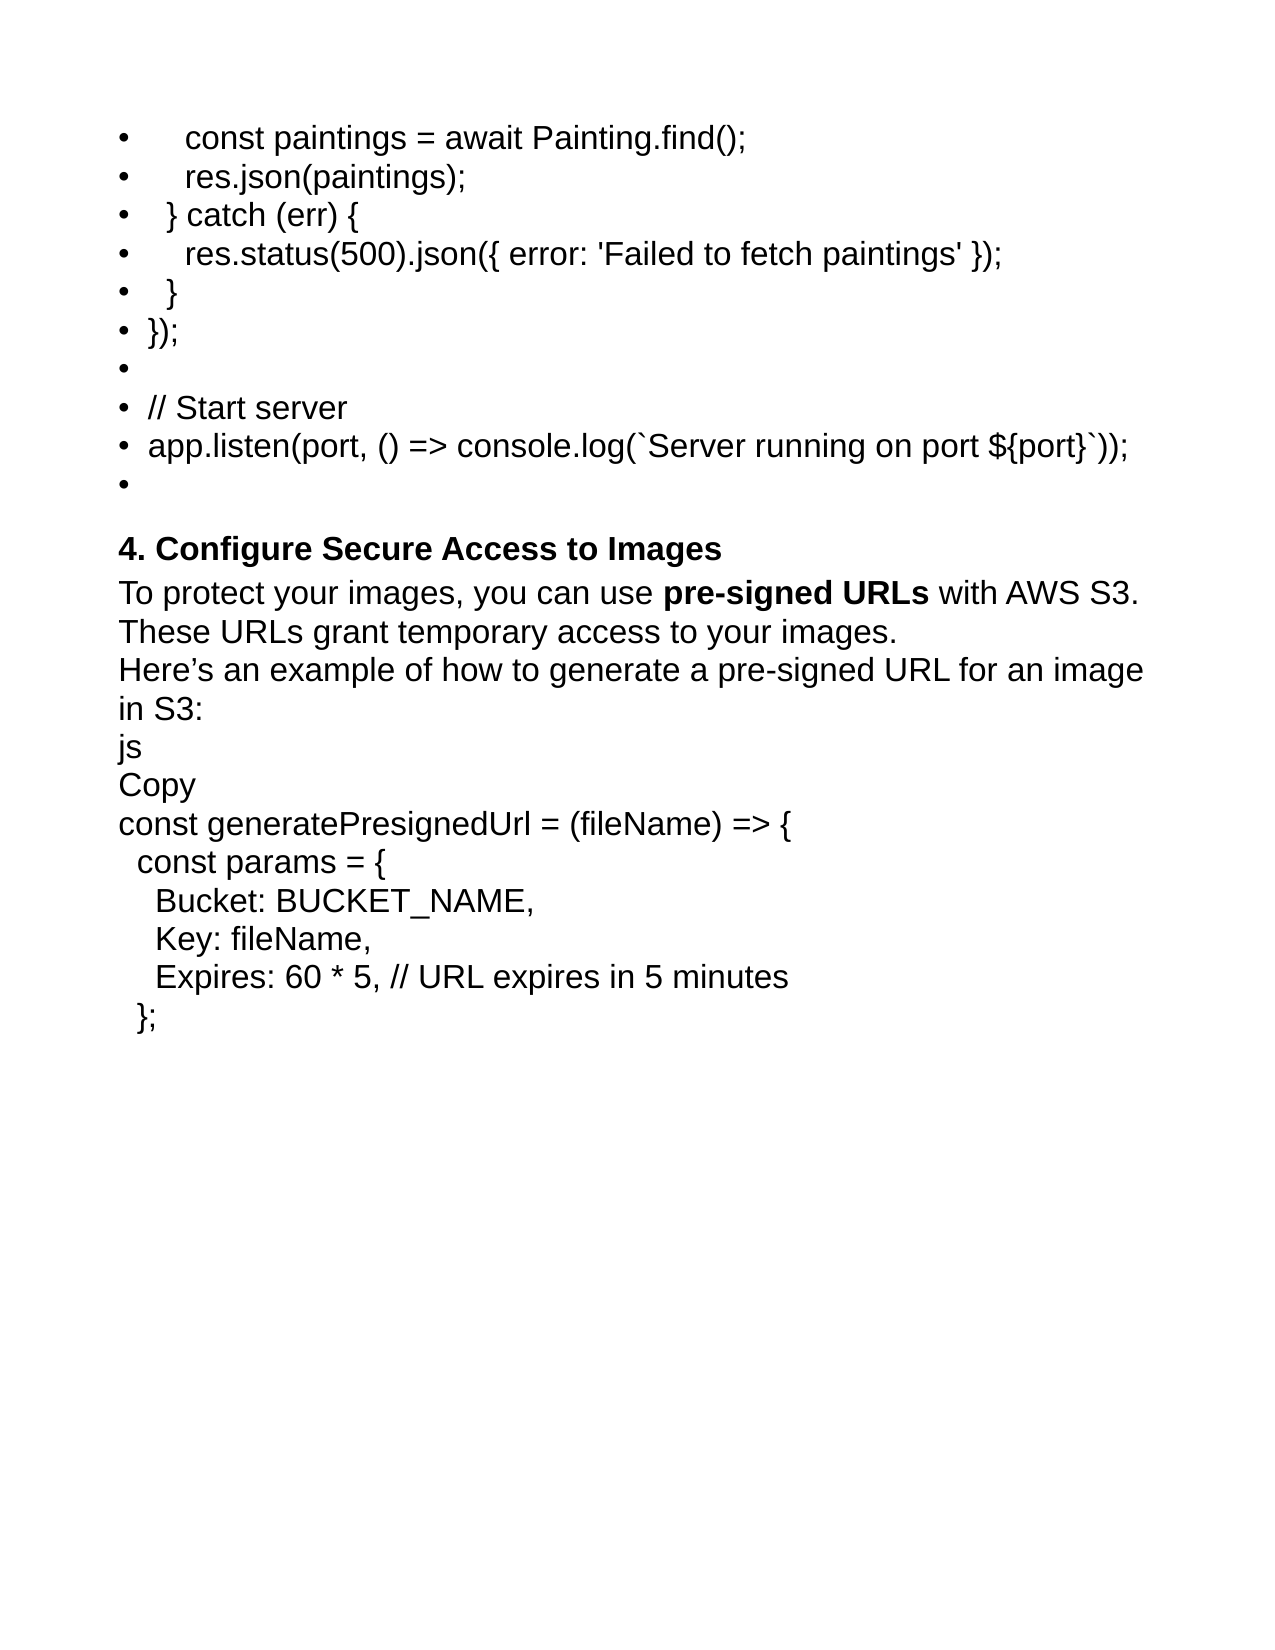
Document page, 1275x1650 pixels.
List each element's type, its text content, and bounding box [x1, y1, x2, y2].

list } catch (err) { [118, 195, 1157, 234]
list app.listen(port, () => console.log(`Server running on port ${port}`)); [118, 426, 1157, 465]
subtitle 4. Configure Secure Access to Images [118, 528, 1157, 567]
list res.status(500).json({ error: 'Failed to fetch paintings' }); [118, 234, 1157, 272]
text To protect your images, you can use pre-signed URLs with AWS S3. These URLs grant temporary access to your images. [118, 573, 1157, 650]
list } [118, 272, 1157, 311]
text const generatePresignedUrl = (fileName) => { [118, 804, 1157, 842]
list const paintings = await Painting.find(); [118, 118, 1157, 157]
text js [118, 727, 1157, 765]
list }); [118, 311, 1157, 349]
text Here’s an example of how to generate a pre-signed URL for an image in S3: [118, 650, 1157, 727]
list res.json(paintings); [118, 157, 1157, 195]
text }; [118, 996, 1157, 1034]
list // Start server [118, 388, 1157, 426]
text Key: fileName, [118, 919, 1157, 958]
text const params = { [118, 842, 1157, 881]
text Expires: 60 * 5, // URL expires in 5 minutes [118, 958, 1157, 996]
text Copy [118, 765, 1157, 804]
text Bucket: BUCKET_NAME, [118, 881, 1157, 919]
